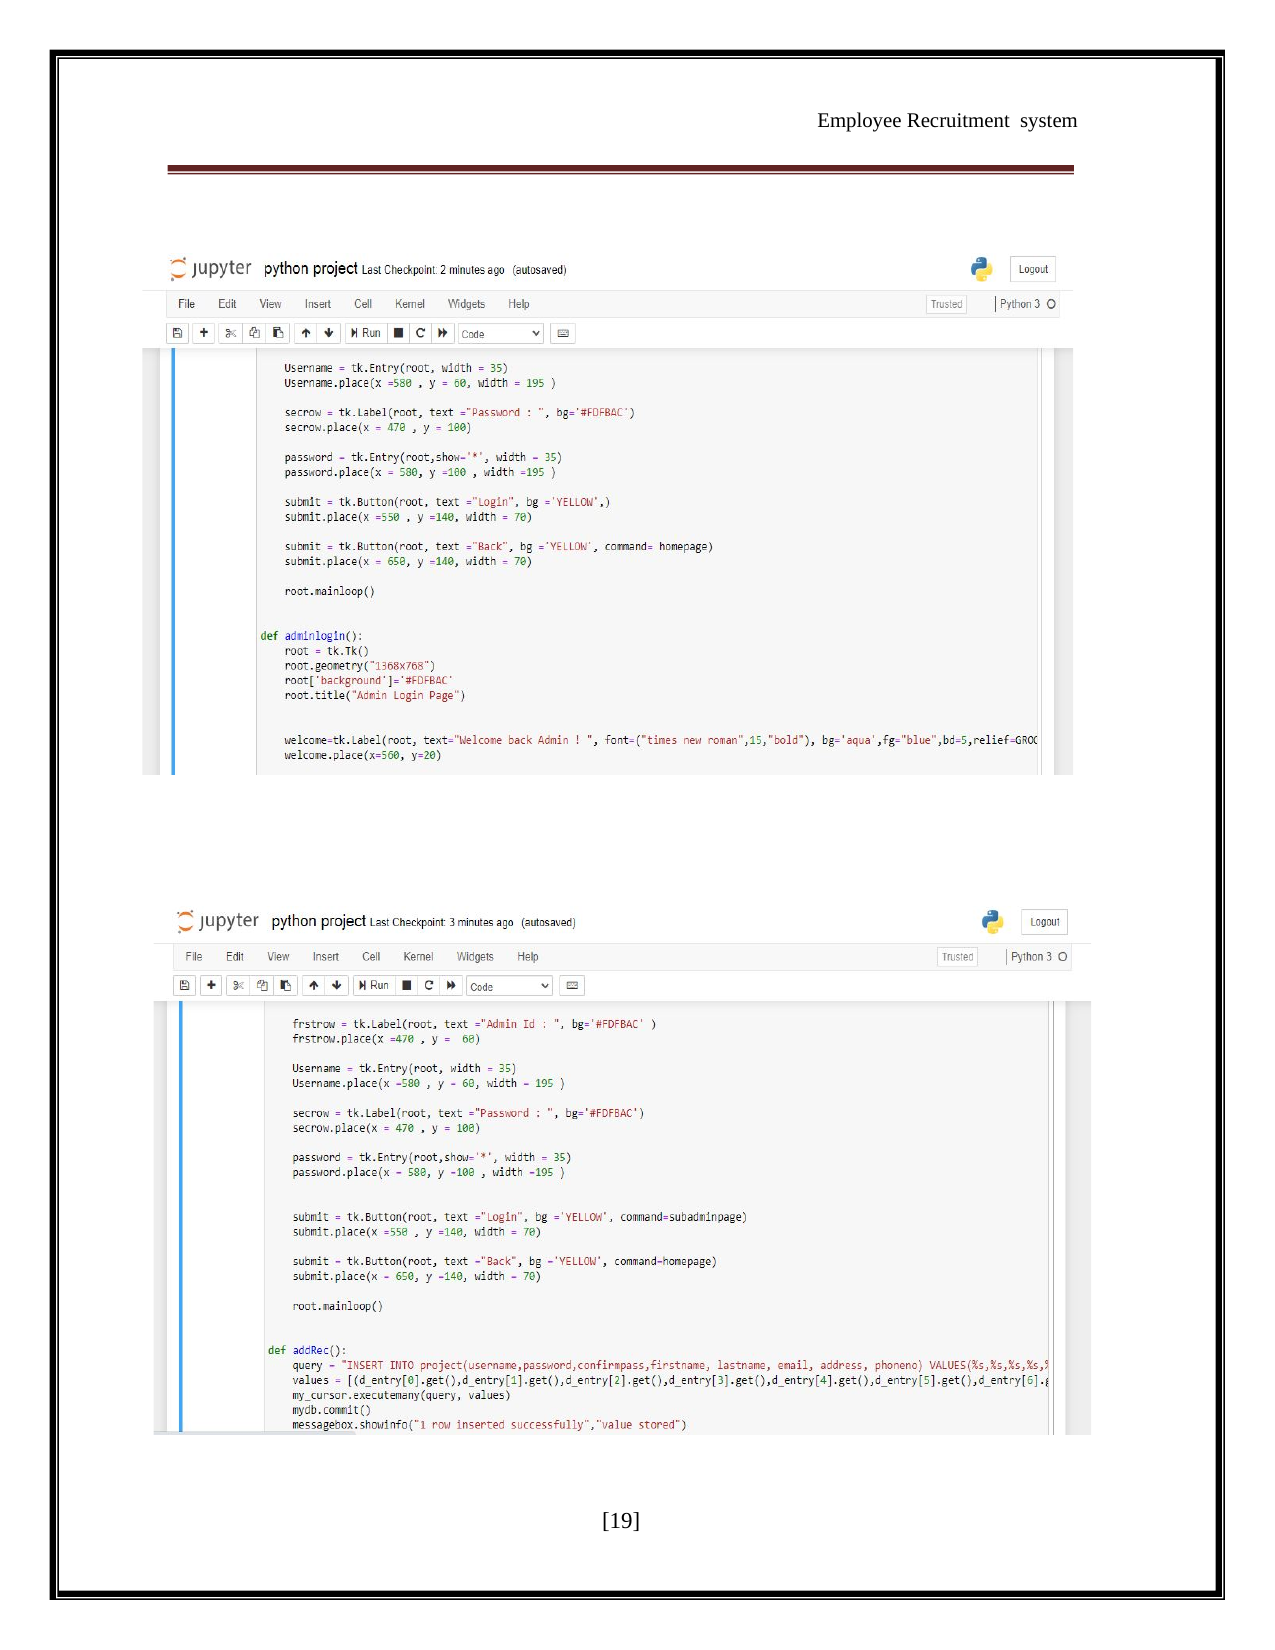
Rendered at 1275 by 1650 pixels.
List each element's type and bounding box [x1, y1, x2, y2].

picture [142, 253, 1074, 775]
picture [153, 906, 1092, 1435]
